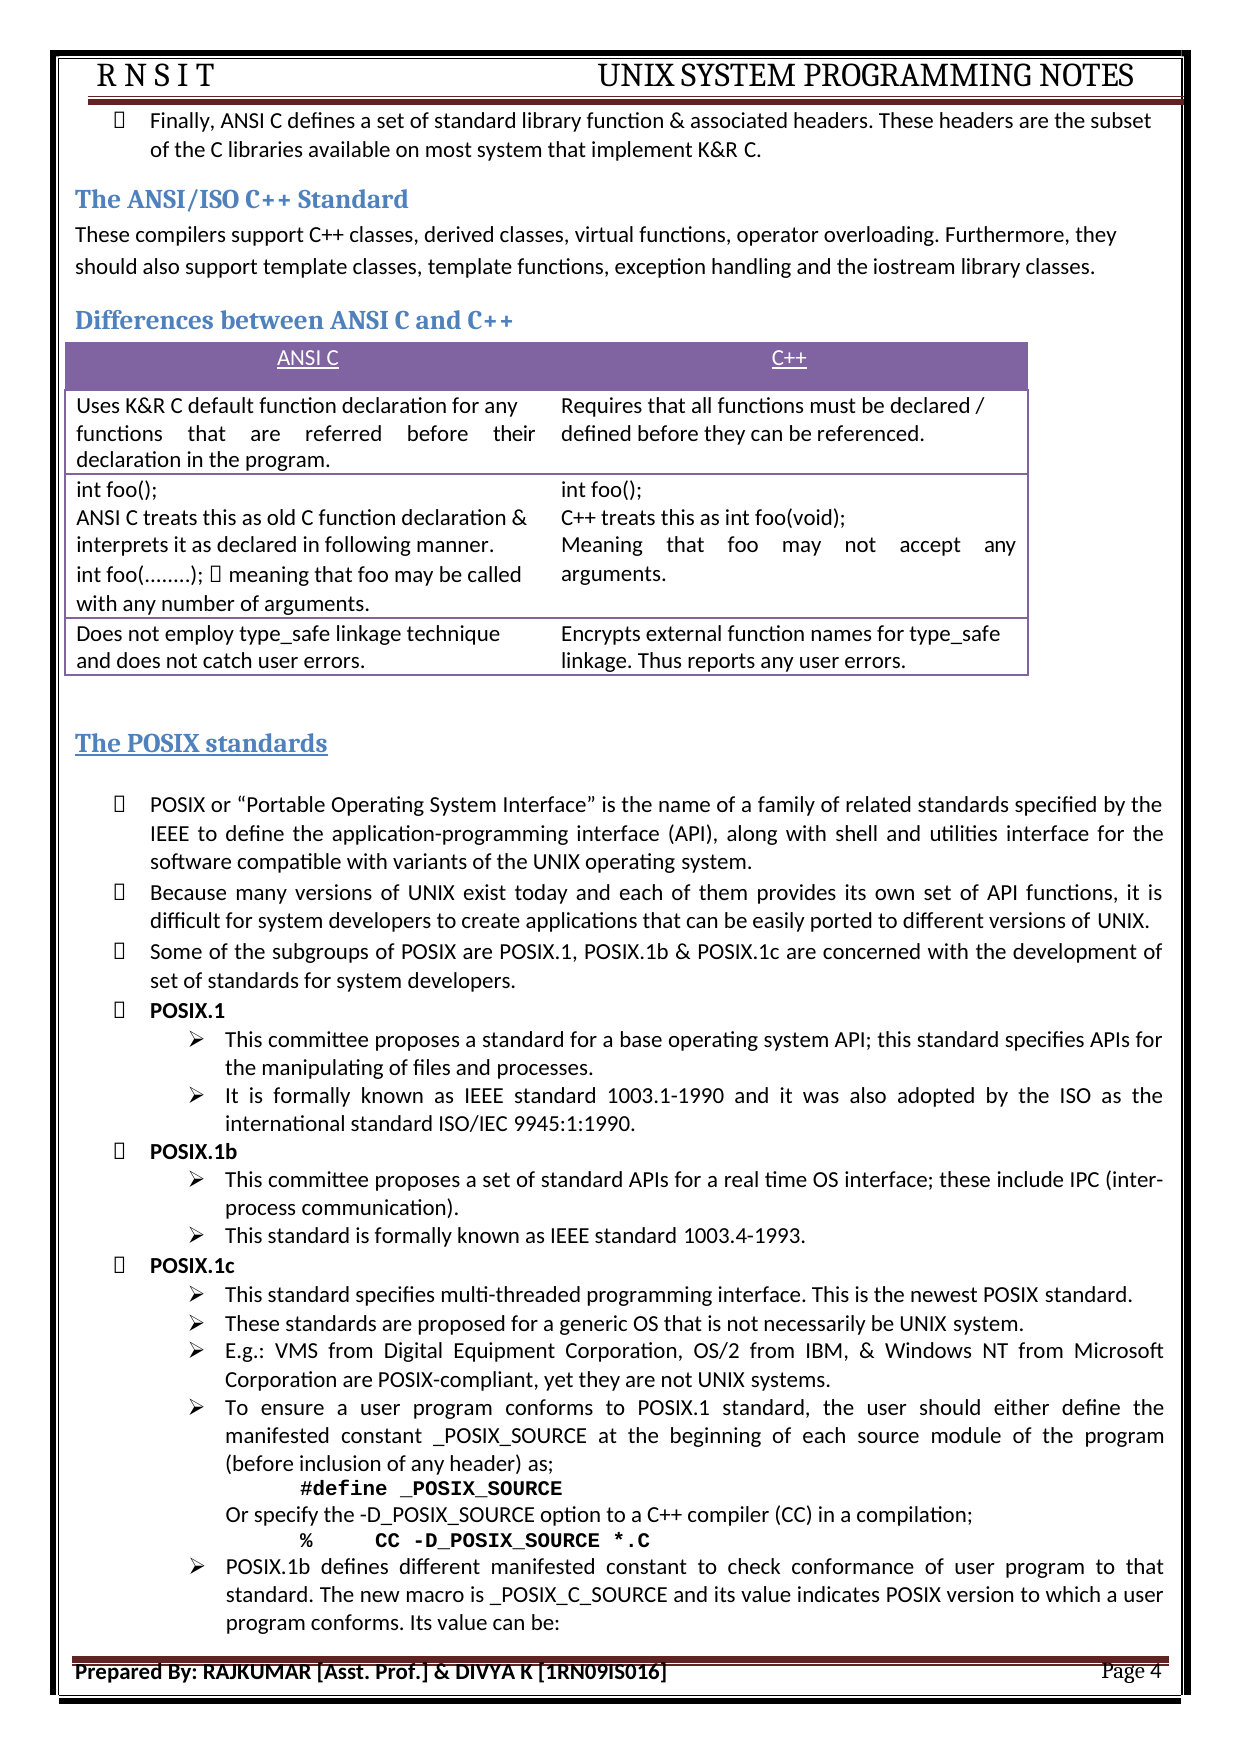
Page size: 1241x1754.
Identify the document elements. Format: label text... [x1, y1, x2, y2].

list Because many versions of UNIX exist today and each of them provides its own set of API functions, it is difficult for system developers to create applications that can be easily ported to different versions of UNIX. [112, 875, 1165, 935]
table_header ANSI C [65, 342, 549, 389]
subtitle The ANSI/ISO C++ Standard [75, 184, 1190, 215]
list These standards are proposed for a generic OS that is not necessarily be UNIX system. [187, 1309, 1190, 1337]
table_cell int foo(); ANSI C treats this as old C function declaration & interprets it as declared in following manner. int foo(........);  meaning that foo may be called with any number of arguments. [66, 475, 549, 617]
table_cell Encrypts external function names for type_safe linkage. Thus reports any user errors. [549, 619, 1027, 673]
list POSIX or “Portable Operating System Interface” is the name of a family of related standards specified by the IEEE to define the application-programming interface (API), along with shell and utilities interface for the software compatible with variants of the UNIX operating system. [112, 788, 1165, 875]
text The POSIX standards [75, 728, 1190, 759]
list Finally, ANSI C defines a set of standard library function & associated headers. These headers are the subset of the C libraries available on most system that implement K&R C. [112, 104, 1166, 163]
table_header C++ [549, 342, 1028, 389]
list This standard specifies multi-threaded programming interface. This is the newest POSIX standard. [187, 1281, 1190, 1308]
subtitle POSIX.1b [112, 1137, 1190, 1165]
text Or specify the -D_POSIX_SOURCE option to a C++ compiler (CC) in a compilation; [102, 1500, 1097, 1528]
subtitle Differences between ANSI C and C++ [75, 305, 1190, 336]
list It is formally known as IEEE standard 1003.1-1990 and it was also adopted by the ISO as the international standard ISO/IEC 9945:1:1990. [187, 1081, 1166, 1137]
table_cell int foo(); C++ treats this as int foo(void); Meaning that foo may not accept any arguments. [549, 475, 1027, 617]
subtitle R N S I T UNIX SYSTEM PROGRAMMING NOTES [96, 56, 1190, 94]
text % CC -D_POSIX_SOURCE *.C [300, 1529, 1190, 1552]
list This standard is formally known as IEEE standard 1003.4-1993. [187, 1221, 1190, 1249]
table_cell Does not employ type_safe linkage technique and does not catch user errors. [66, 619, 549, 673]
list E.g.: VMS from Digital Equipment Corporation, OS/2 from IBM, & Windows NT from Microsoft Corporation are POSIX-compliant, yet they are not UNIX systems. [187, 1337, 1165, 1393]
text #define _POSIX_SOURCE [300, 1477, 1190, 1500]
list POSIX.1b defines different manifested constant to check conformance of user program to that standard. The new macro is _POSIX_C_SOURCE and its value indicates POSIX version to which a user program conforms. Its value can be: [188, 1552, 1166, 1636]
list This committee proposes a set of standard APIs for a real time OS interface; these include IPC (inter- process communication). [187, 1165, 1166, 1221]
subtitle POSIX.1c [112, 1249, 1190, 1281]
table_cell Requires that all functions must be declared / defined before they can be referenced. [549, 391, 1027, 473]
table_cell Uses K&R C default function declaration for any functions that are referred before their declaration in the program. [66, 391, 549, 473]
list This committee proposes a standard for a base operating system API; this standard specifies APIs for the manipulating of files and processes. [187, 1025, 1166, 1081]
text These compilers support C++ classes, derived classes, virtual functions, operator overloading. Furthermore, they should also support template classes, template functions, exception handling and the iostream library classes. [75, 220, 1151, 280]
subtitle POSIX.1 [112, 994, 1190, 1025]
list Some of the subgroups of POSIX are POSIX.1, POSIX.1b & POSIX.1c are concerned with the development of set of standards for system developers. [112, 935, 1165, 994]
list To ensure a user program conforms to POSIX.1 standard, the user should either define the manifested constant _POSIX_SOURCE at the beginning of each source module of the program (before inclusion of any header) as; [187, 1393, 1166, 1477]
